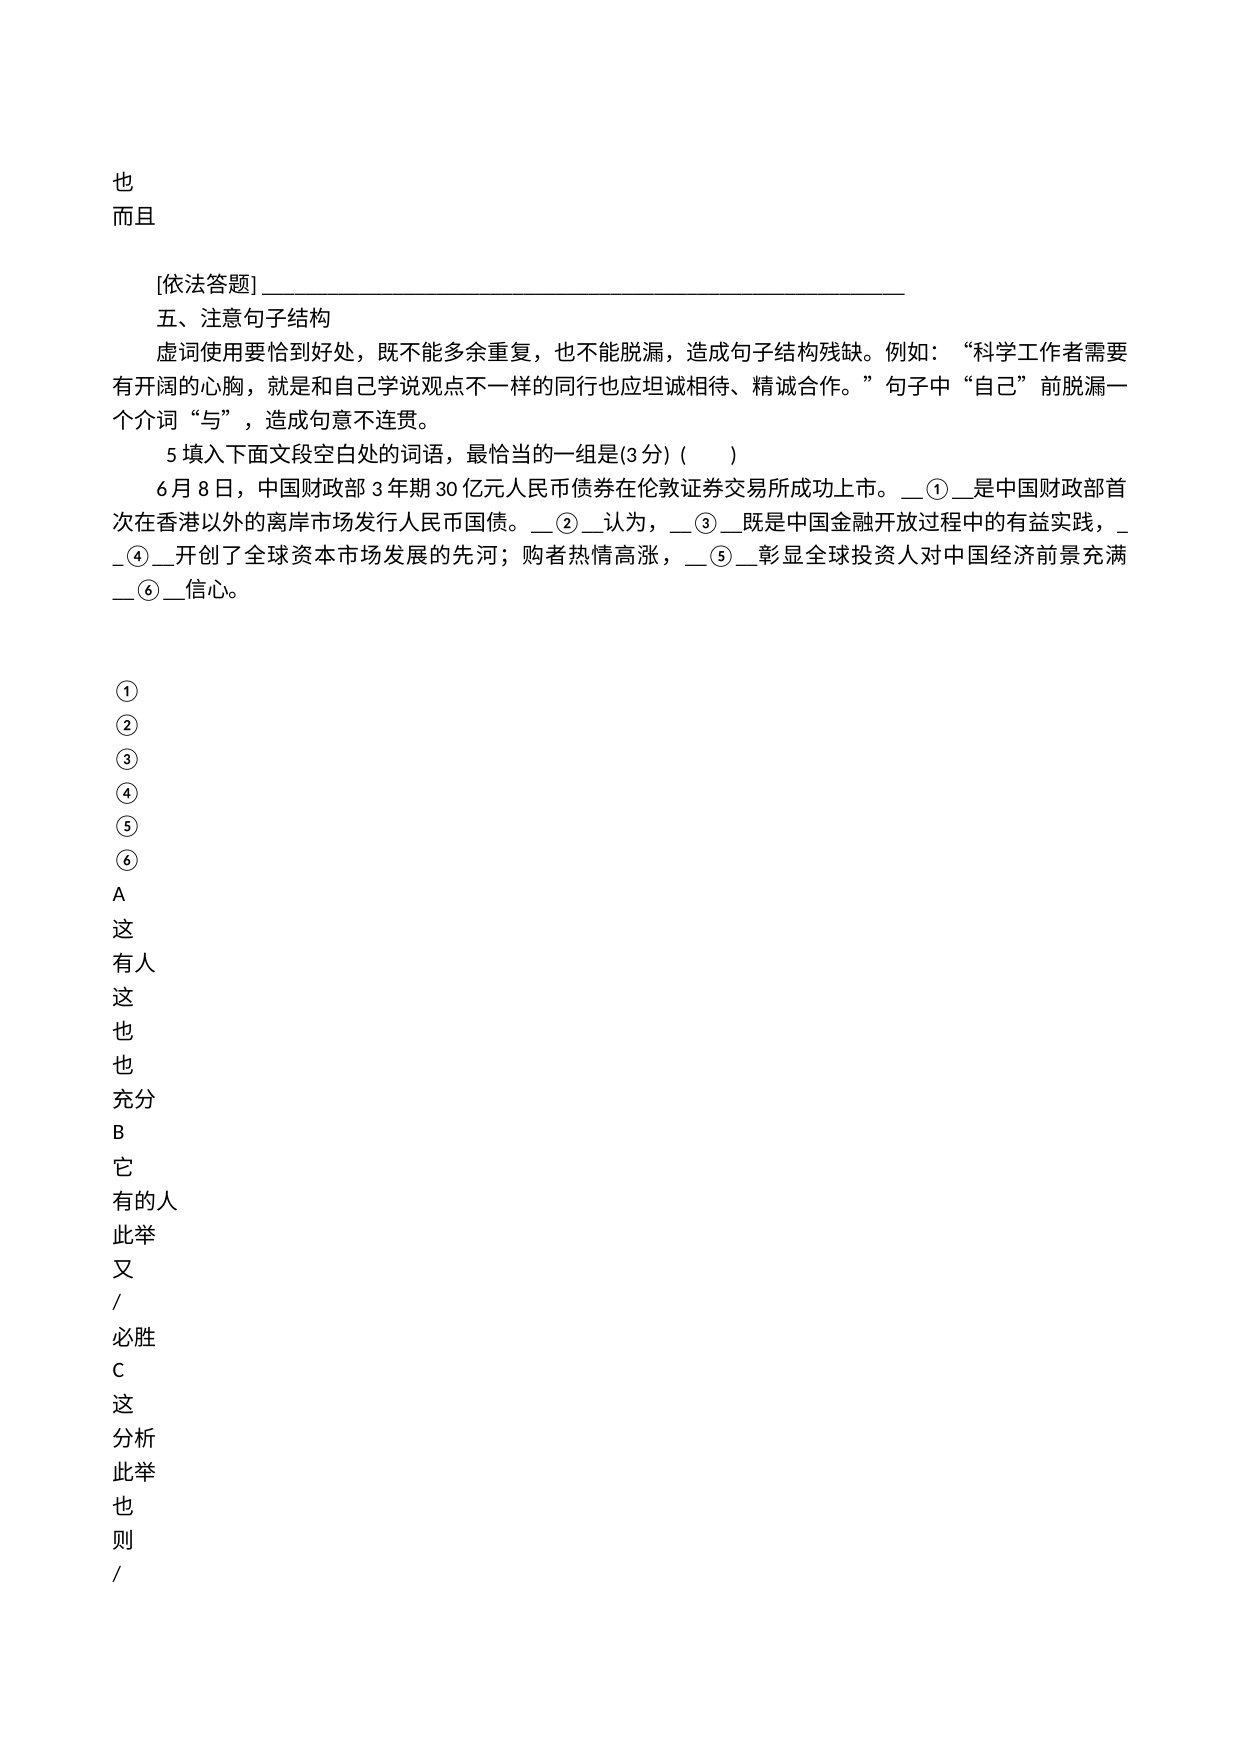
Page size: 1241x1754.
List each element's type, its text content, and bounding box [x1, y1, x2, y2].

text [112, 639, 1128, 1590]
text 5 填入下面文段空白处的词语，最恰当的一组是(3分) ( ) [112, 436, 1128, 469]
text 虚词使用要恰到好处，既不能多余重复，也不能脱漏，造成句子结构残缺。例如：“科学工作者需要有开阔的心胸，就是和自己学说观点不一样的同行也应坦诚相待、精诚合作。”句子中“自己”前脱漏一个介词“与”，造成句意不连贯。 [112, 334, 1128, 436]
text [112, 164, 1128, 266]
text 6月8日，中国财政部3年期30亿元人民币债券在伦敦证券交易所成功上市。__①__是中国财政部首次在香港以外的离岸市场发行人民币国债。__②__认为，__③__既是中国金融开放过程中的有益实践，__④__开创了全球资本市场发展的先河；购者热情高涨，__⑤__彰显全球投资人对中国经济前景充满__⑥__信心。 [112, 469, 1128, 605]
text 五、注意句子结构 [112, 300, 1128, 334]
text [依法答题] ___________________________________________________________ [112, 266, 1128, 300]
